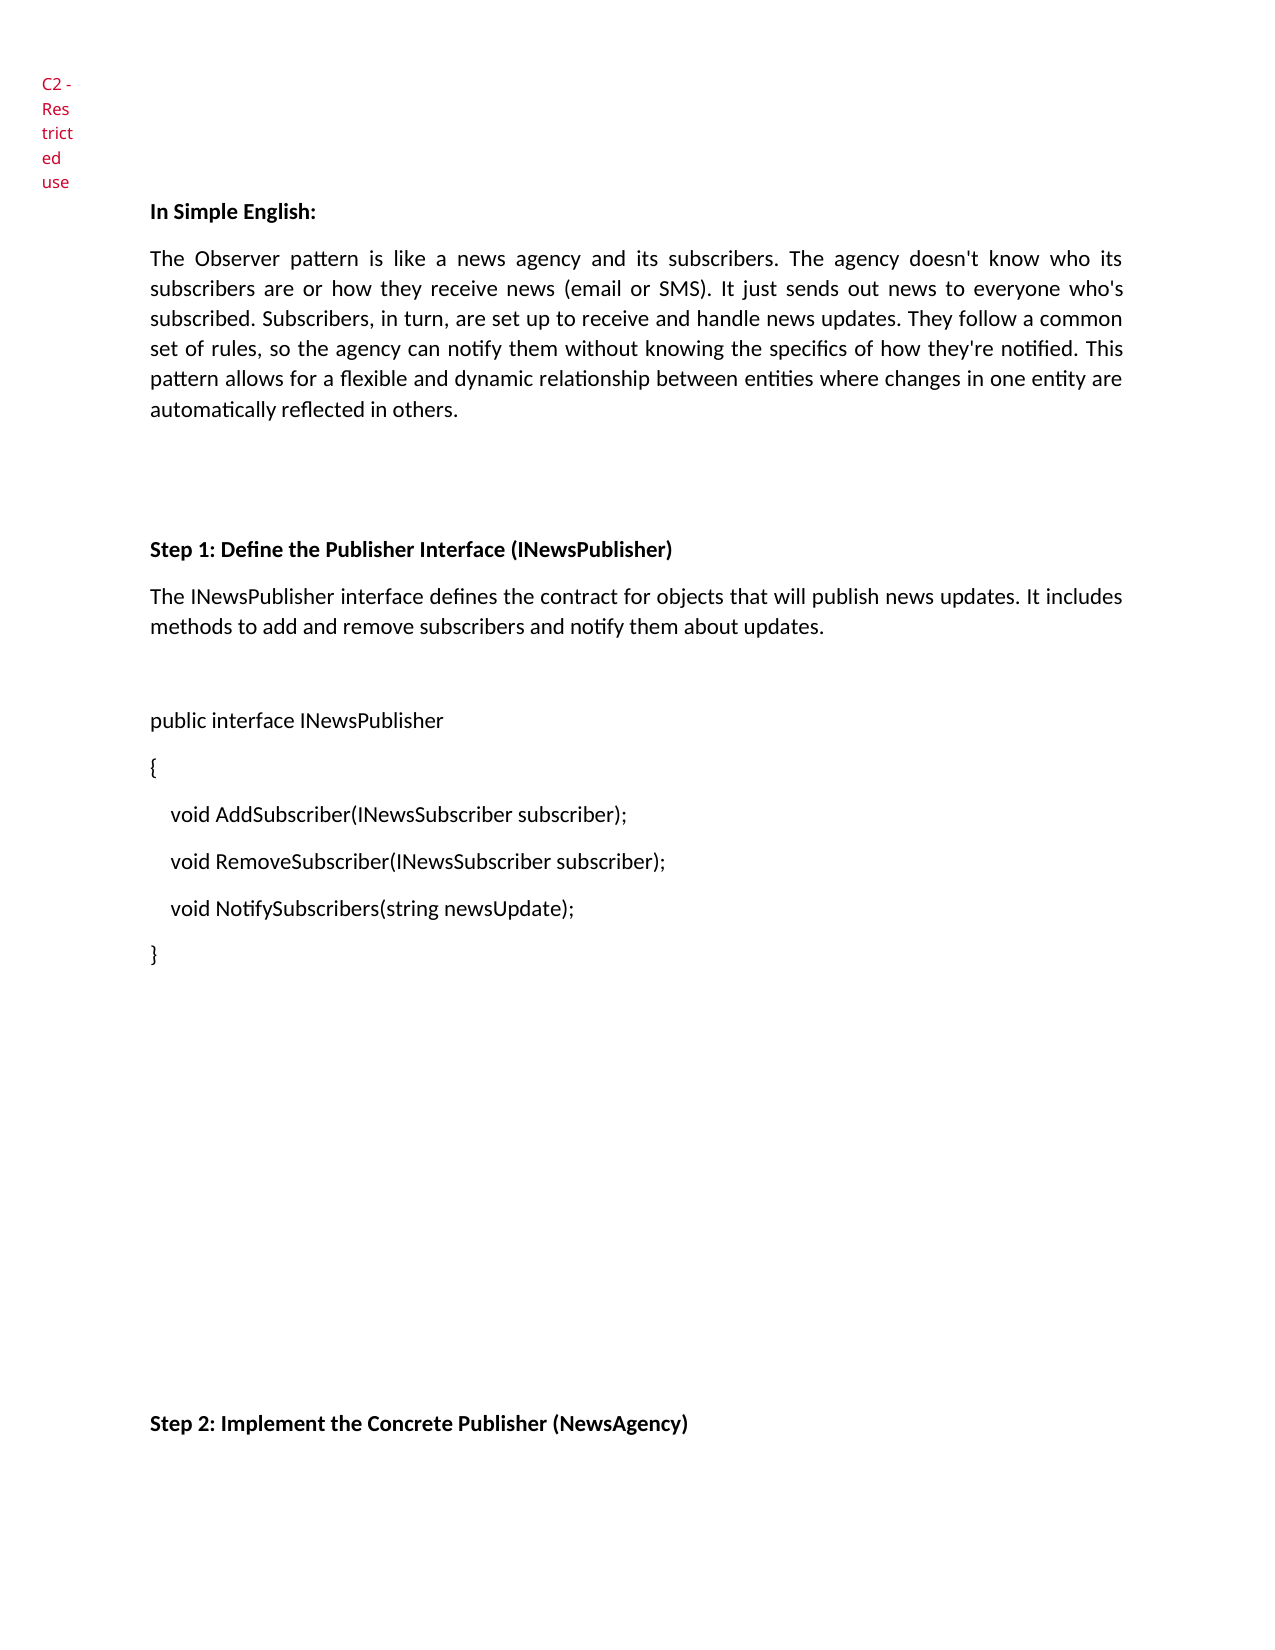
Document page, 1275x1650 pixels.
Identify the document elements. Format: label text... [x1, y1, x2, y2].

text void NotifySubscribers(string newsUpdate); [150, 894, 1125, 922]
text public interface INewsPublisher [150, 706, 1125, 734]
text void RemoveSubscriber(INewsSubscriber subscriber); [150, 847, 1125, 875]
text In Simple English: [150, 197, 1125, 225]
text Step 2: Implement the Concrete Publisher (NewsAgency) [150, 1409, 1125, 1437]
text Step 1: Define the Publisher Interface (INewsPublisher) [150, 535, 1125, 563]
text The INewsPublisher interface defines the contract for objects that will publish news updates. It includes methods to add and remove subscribers and notify them about updates. [150, 582, 1125, 641]
text void AddSubscriber(INewsSubscriber subscriber); [150, 800, 1125, 828]
text The Observer pattern is like a news agency and its subscribers. The agency doesn't know who its subscribers are or how they receive news (email or SMS). It just sends out news to everyone who's subscribed. Subscribers, in turn, are set up to receive and handle news updates. They follow a common set of rules, so the agency can notify them without knowing the specifics of how they're notified. This pattern allows for a flexible and dynamic relationship between entities where changes in one entity are automatically reflected in others. [150, 244, 1125, 423]
text } [150, 941, 1125, 969]
text { [150, 753, 1125, 781]
